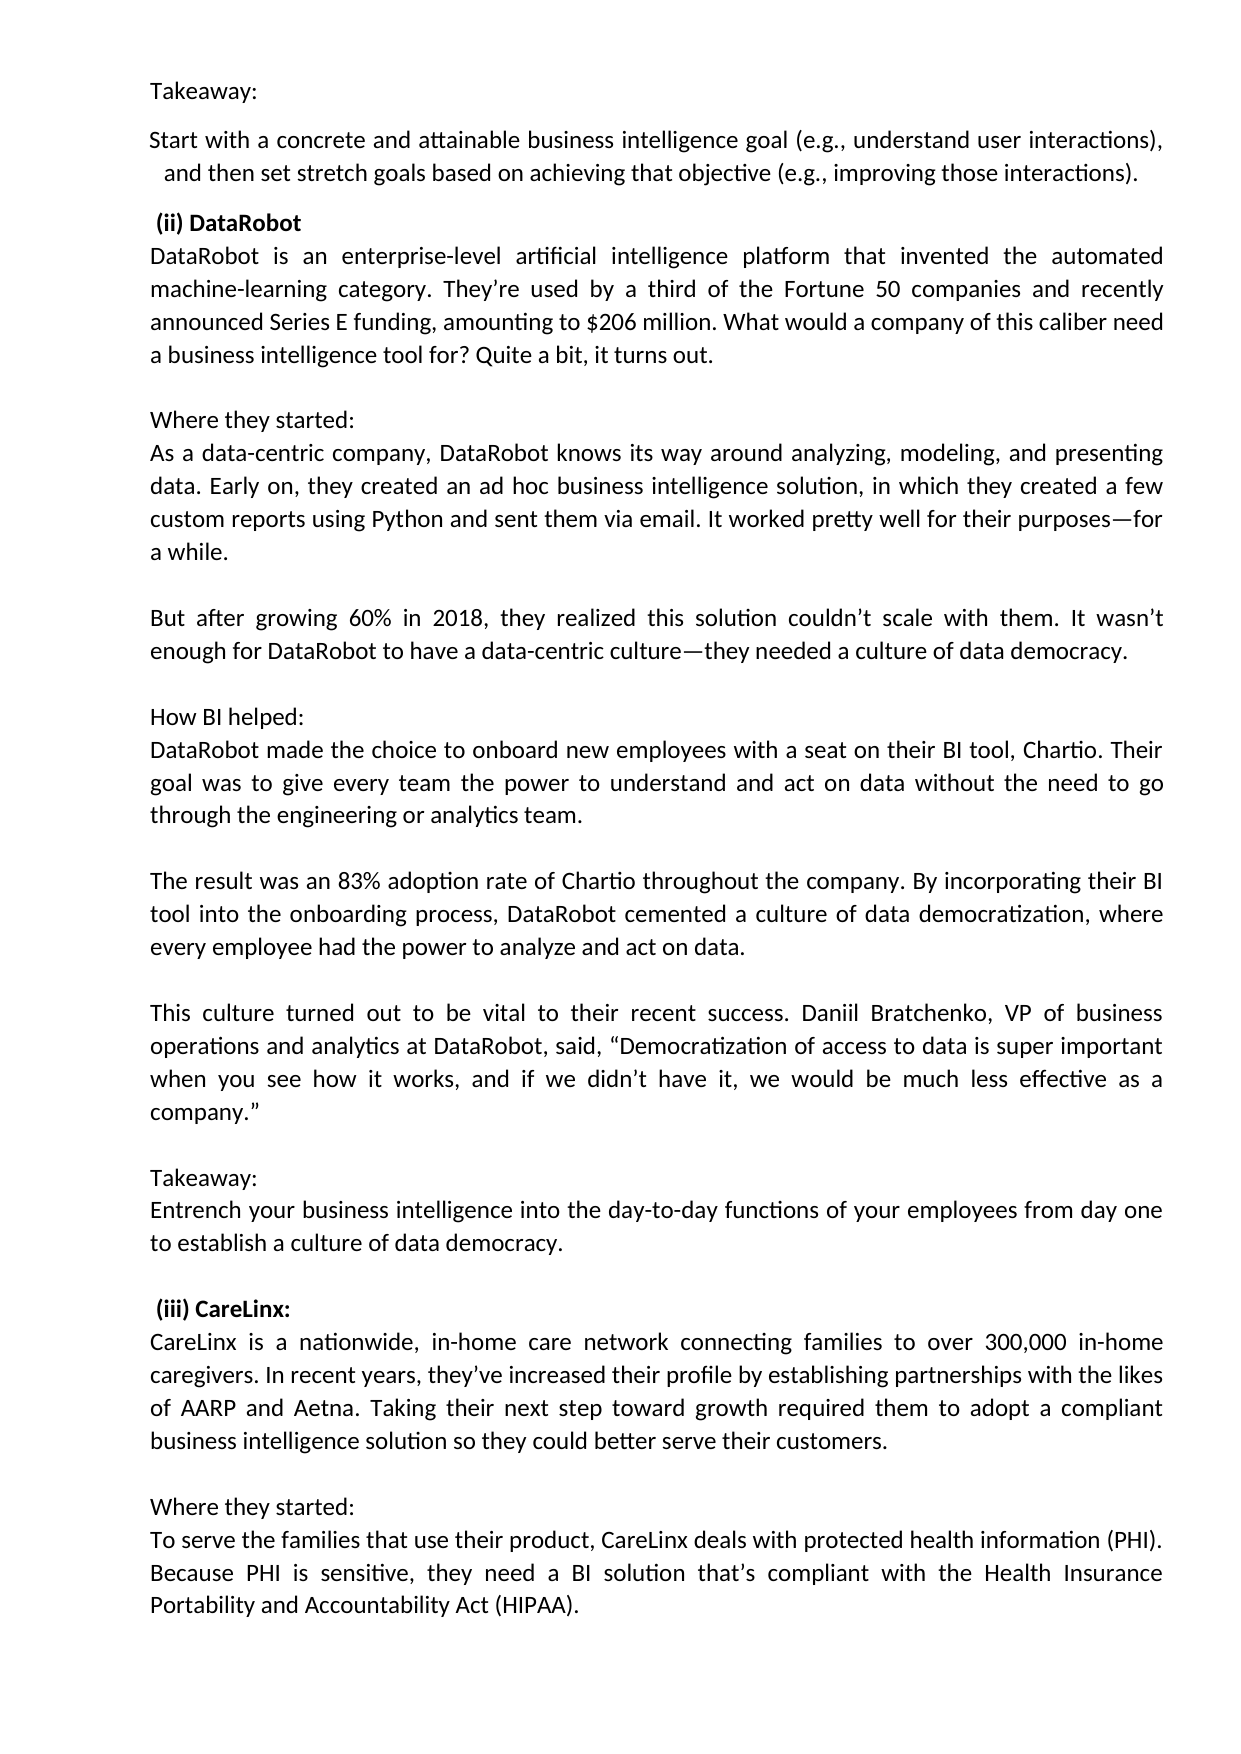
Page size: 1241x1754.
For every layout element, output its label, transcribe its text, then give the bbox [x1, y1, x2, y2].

list How BI helped: [150, 701, 1165, 731]
list DataRobot is an enterprise-level artificial intelligence platform that invented the automated machine-learning category. They’re used by a third of the Fortune 50 companies and recently announced Series E funding, amounting to $206 million. What would a company of this caliber need a business intelligence tool for? Quite a bit, it turns out. [150, 240, 1165, 369]
list DataRobot made the choice to onboard new employees with a seat on their BI tool, Chartio. Their goal was to give every team the power to understand and act on data without the need to go through the engineering or analytics team. [150, 734, 1165, 830]
list Takeaway: [150, 1162, 1165, 1192]
list But after growing 60% in 2018, they realized this solution couldn’t scale with them. It wasn’t enough for DataRobot to have a data-centric culture—they needed a culture of data democracy. [150, 602, 1165, 666]
list The result was an 83% adoption rate of Chartio throughout the company. By incorporating their BI tool into the onboarding process, DataRobot cemented a culture of data democratization, where every employee had the power to analyze and act on data. [150, 865, 1165, 962]
list (iii) CareLinx: [150, 1293, 1165, 1324]
list Takeaway: [150, 75, 1165, 106]
list To serve the families that use their product, CareLinx deals with protected health information (PHI). Because PHI is sensitive, they need a BI solution that’s compliant with the Health Insurance Portability and Accountability Act (HIPAA). [150, 1524, 1165, 1620]
list As a data-centric company, DataRobot knows its way around analyzing, modeling, and presenting data. Early on, they created an ad hoc business intelligence solution, in which they created a few custom reports using Python and sent them via email. It worked pretty well for their purposes—for a while. [150, 437, 1165, 567]
list CareLinx is a nationwide, in-home care network connecting families to over 300,000 in-home caregivers. In recent years, they’ve increased their profile by establishing partnerships with the likes of AARP and Aetna. Taking their next step toward growth required them to adopt a compliant business intelligence solution so they could better serve their customers. [150, 1326, 1165, 1456]
list (ii) DataRobot [150, 207, 1165, 238]
list Where they started: [150, 1491, 1165, 1521]
text Start with a concrete and attainable business intelligence goal (e.g., understand user interactions), and then set stretch goals based on achieving that objective (e.g., improving those interactions). [149, 124, 1165, 188]
list This culture turned out to be vital to their recent success. Daniil Bratchenko, VP of business operations and analytics at DataRobot, said, “Democratization of access to data is super important when you see how it works, and if we didn’t have it, we would be much less effective as a company.” [150, 997, 1165, 1126]
list Entrench your business intelligence into the day-to-day functions of your employees from day one to establish a culture of data democracy. [150, 1194, 1165, 1258]
list Where they started: [150, 404, 1165, 435]
